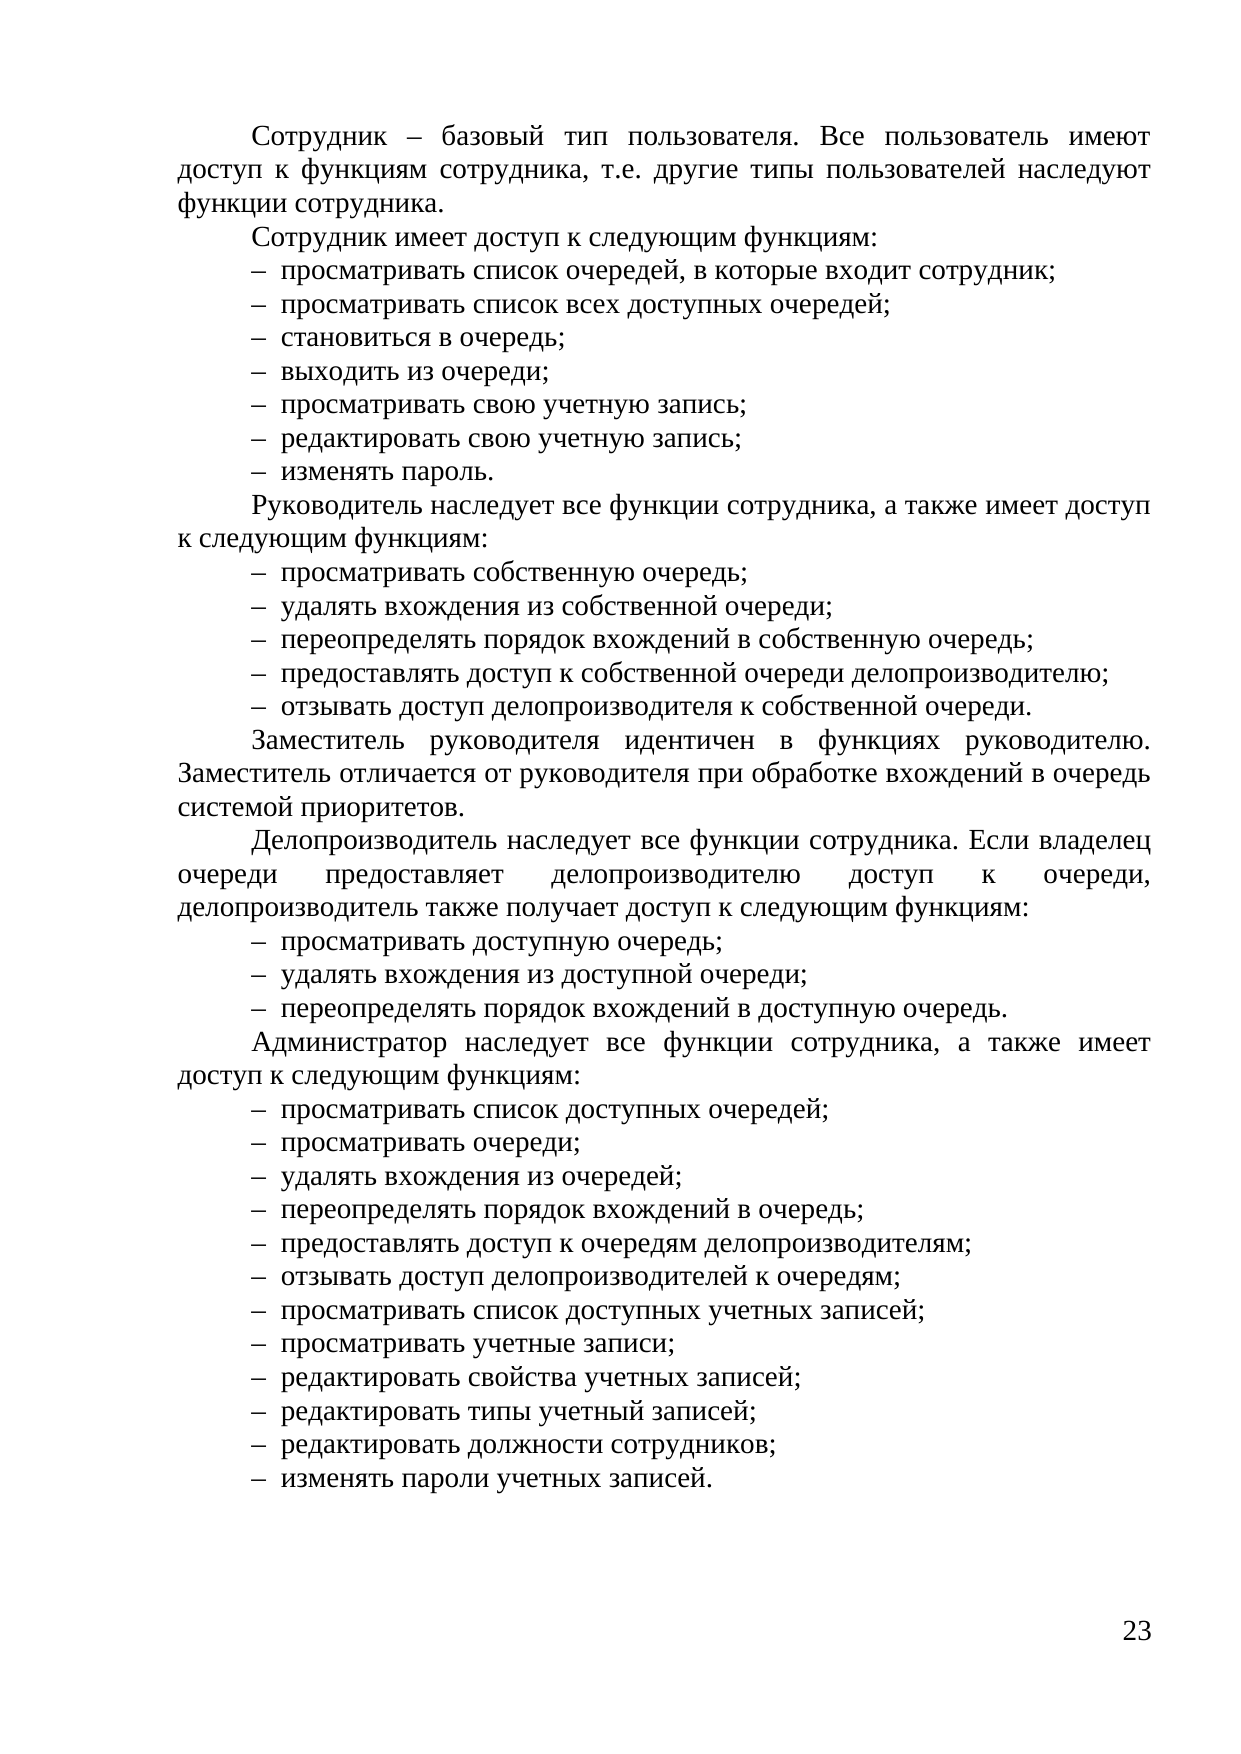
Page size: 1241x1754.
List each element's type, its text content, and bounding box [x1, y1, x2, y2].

list удалять вхождения из собственной очереди; [177, 588, 1152, 621]
list переопределять порядок вхождений в очередь; [177, 1191, 1152, 1225]
list редактировать свою учетную запись; [177, 420, 1152, 453]
list удалять вхождения из доступной очереди; [177, 957, 1152, 990]
list отзывать доступ делопроизводителя к собственной очереди. [177, 688, 1152, 722]
list просматривать учетные записи; [177, 1326, 1152, 1359]
list просматривать список всех доступных очередей; [177, 286, 1152, 319]
list отзывать доступ делопроизводителей к очередям; [177, 1258, 1152, 1292]
list выходить из очереди; [177, 353, 1152, 386]
list просматривать список доступных учетных записей; [177, 1292, 1152, 1326]
list редактировать типы учетный записей; [177, 1393, 1152, 1426]
list просматривать собственную очередь; [177, 554, 1152, 588]
list изменять пароли учетных записей. [177, 1460, 1152, 1493]
list редактировать свойства учетных записей; [177, 1359, 1152, 1393]
text Сотрудник имеет доступ к следующим функциям: [177, 219, 1152, 252]
list просматривать очереди; [177, 1124, 1152, 1158]
list предоставлять доступ к собственной очереди делопроизводителю; [177, 655, 1152, 688]
text Администратор наследует все функции сотрудника, а также имеет доступ к следующим функциям: [177, 1024, 1152, 1091]
list просматривать список очередей, в которые входит сотрудник; [177, 252, 1152, 286]
list редактировать должности сотрудников; [177, 1426, 1152, 1460]
list просматривать свою учетную запись; [177, 386, 1152, 420]
list становиться в очередь; [177, 319, 1152, 353]
list предоставлять доступ к очередям делопроизводителям; [177, 1225, 1152, 1258]
list просматривать список доступных очередей; [177, 1091, 1152, 1124]
list переопределять порядок вхождений в собственную очередь; [177, 621, 1152, 655]
text Делопроизводитель наследует все функции сотрудника. Если владелец очереди предоставляет делопроизводителю доступ к очереди, делопроизводитель также получает доступ к следующим функциям: [177, 822, 1152, 923]
text Заместитель руководителя идентичен в функциях руководителю. Заместитель отличается от руководителя при обработке вхождений в очередь системой приоритетов. [177, 722, 1152, 822]
list изменять пароль. [177, 453, 1152, 487]
text Сотрудник – базовый тип пользователя. Все пользователь имеют доступ к функциям сотрудника, т.е. другие типы пользователей наследуют функции сотрудника. [177, 118, 1152, 219]
list переопределять порядок вхождений в доступную очередь. [177, 990, 1152, 1024]
text Руководитель наследует все функции сотрудника, а также имеет доступ к следующим функциям: [177, 487, 1152, 554]
list просматривать доступную очередь; [177, 923, 1152, 957]
list удалять вхождения из очередей; [177, 1158, 1152, 1191]
